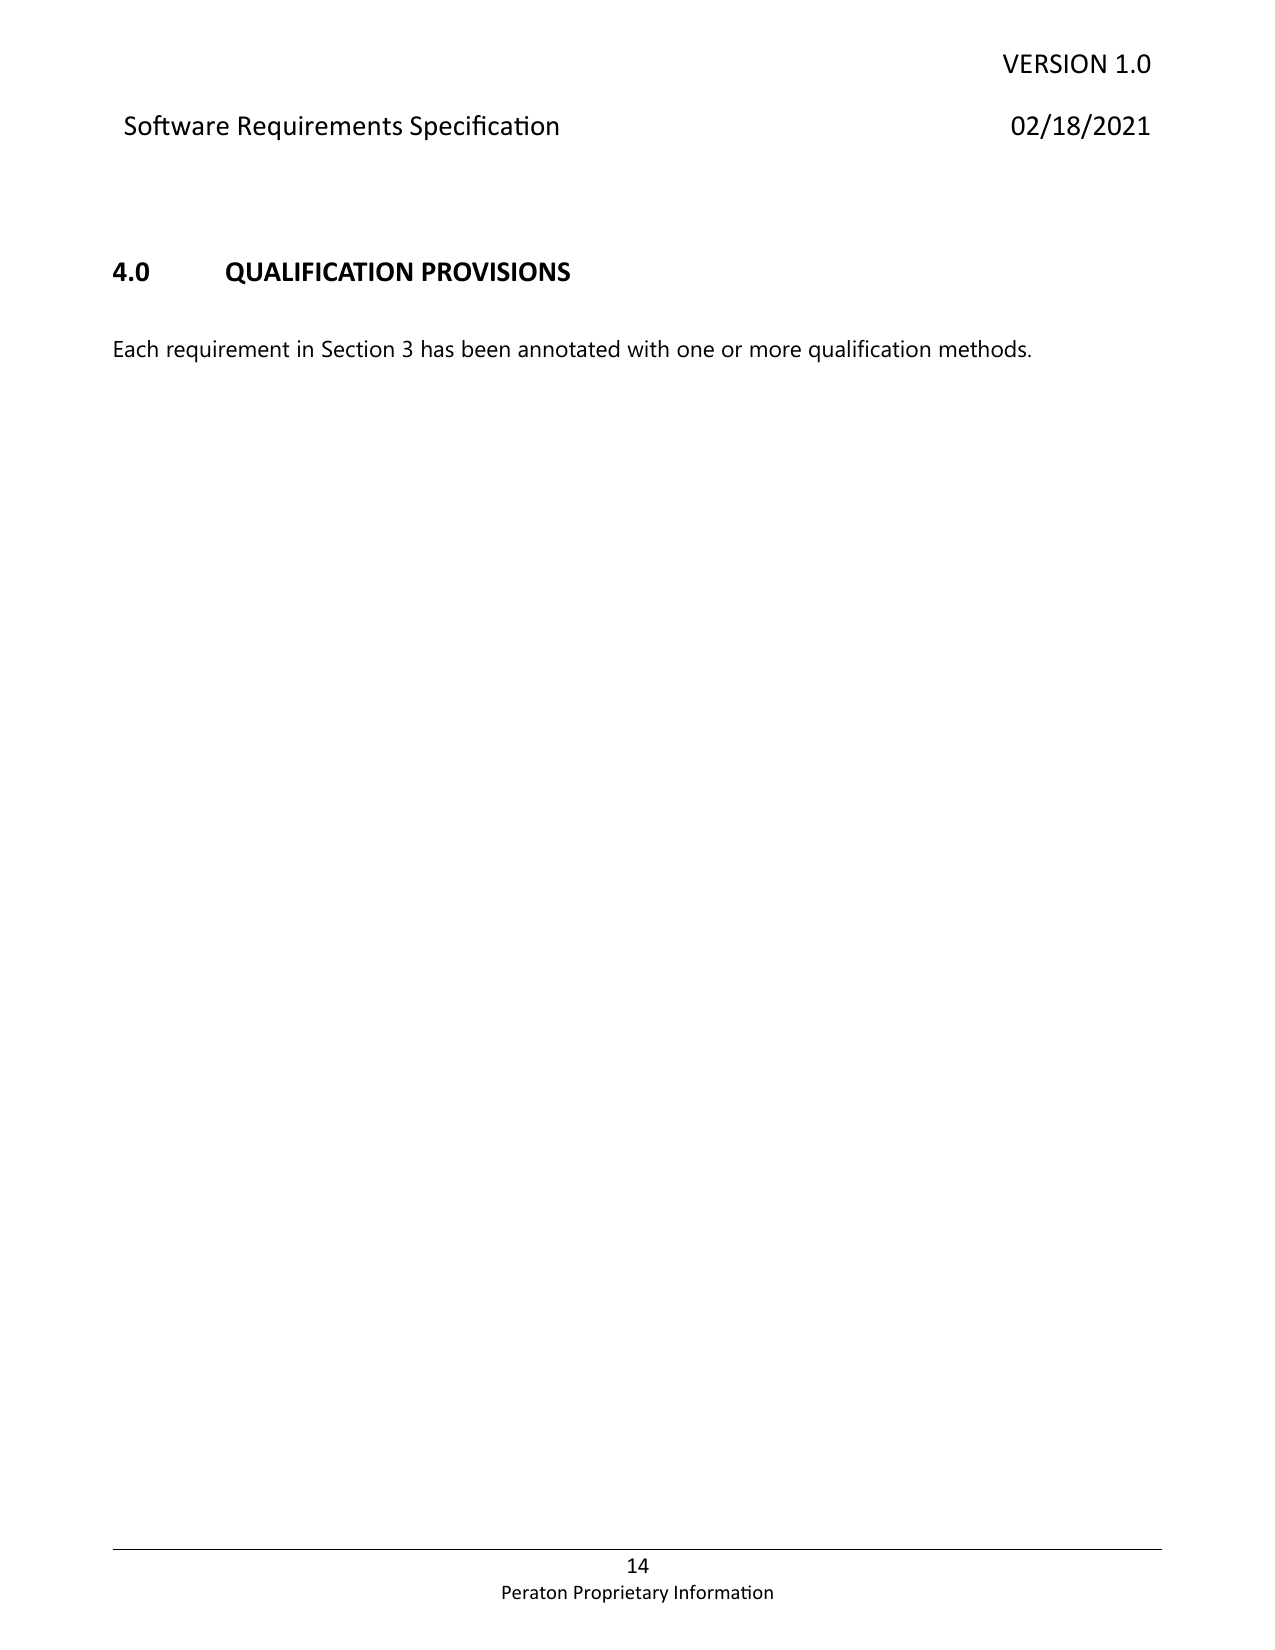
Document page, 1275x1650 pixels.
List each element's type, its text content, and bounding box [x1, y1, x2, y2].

list Each requirement in Section 3 has been annotated with one or more qualification methods. [112, 332, 1162, 363]
subtitle QUALIFICATION PROVISIONS [112, 253, 1162, 289]
